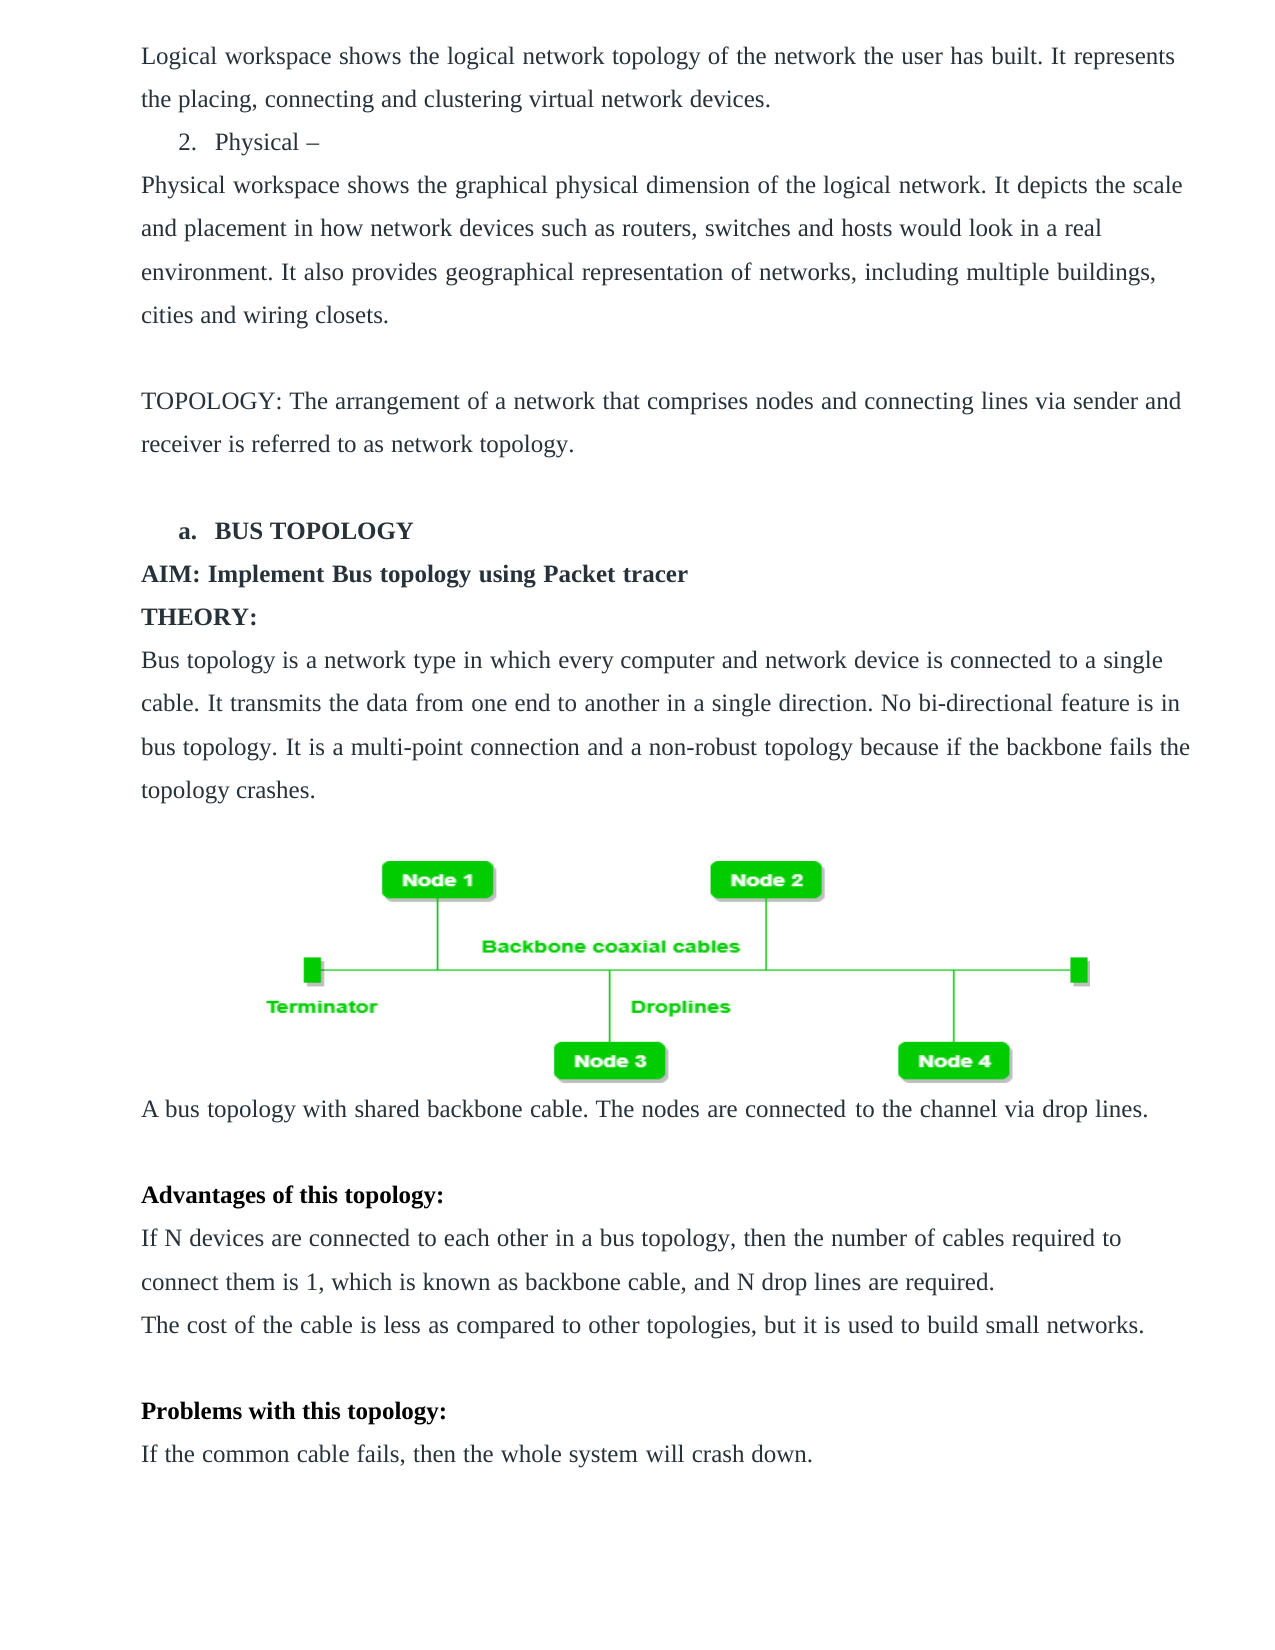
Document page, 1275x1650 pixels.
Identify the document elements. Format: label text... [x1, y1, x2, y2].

subtitle Advantages of this topology: [141, 1180, 1242, 1209]
text AIM: Implement Bus topology using Packet tracer THEORY: [141, 559, 690, 631]
text If the common cable fails, then the whole system will crash down. [141, 1439, 1242, 1468]
text The cost of the cable is less as compared to other topologies, but it is used to build small networks. [141, 1310, 1242, 1338]
list Physical – [178, 127, 1242, 156]
text Bus topology is a network type in which every computer and network device is connected to a single cable. It transmits the data from one end to another in a single direction. No bi-directional feature is in bus topology. It is a multi-point connection and a non-robust topology because if the backbone fails the topology crashes. [141, 645, 1210, 803]
text Logical workspace shows the logical network topology of the network the user has built. It represents the placing, connecting and clustering virtual network devices. [141, 41, 1181, 113]
text TOPOLOGY: The arrangement of a network that comprises nodes and connecting lines via sender and receiver is referred to as network topology. [141, 386, 1242, 458]
text If N devices are connected to each other in a bus topology, then the number of cables required to connect them is 1, which is known as backbone cable, and N drop lines are required. [141, 1223, 1142, 1295]
subtitle Problems with this topology: [141, 1396, 1242, 1425]
subtitle BUS TOPOLOGY [178, 516, 1242, 545]
text Physical workspace shows the graphical physical dimension of the logical network. It depicts the scale and placement in how network devices such as routers, switches and hosts would look in a real environment. It also provides geographical representation of networks, including multiple buildings, cities and wiring closets. [141, 170, 1198, 328]
picture [265, 861, 1090, 1083]
